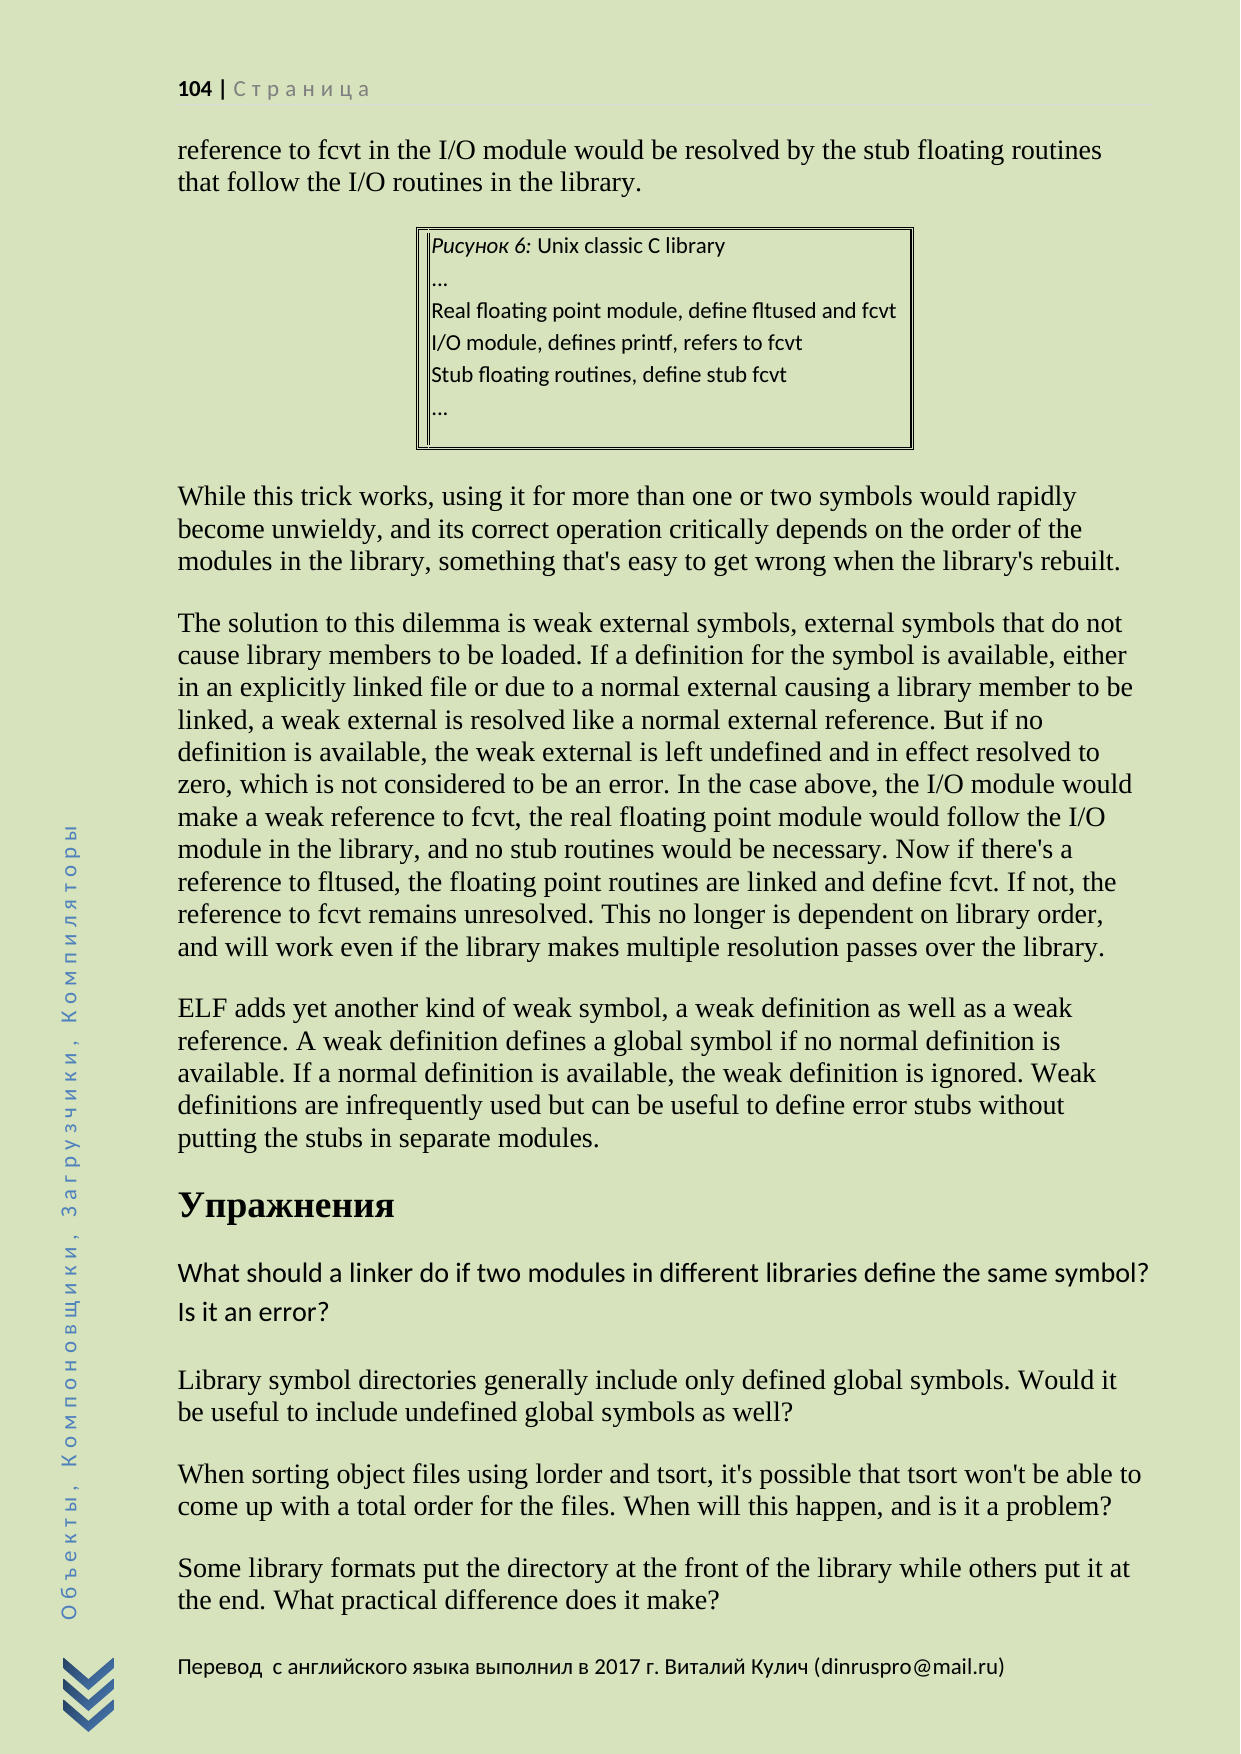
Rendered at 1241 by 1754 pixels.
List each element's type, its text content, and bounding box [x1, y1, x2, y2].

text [177, 133, 1152, 198]
text ELF adds yet another kind of weak symbol, a weak definition as well as a weak reference. A weak definition defines a global symbol if no normal definition is available. If a normal definition is available, the weak definition is ignored. Weak definitions are infrequently used but can be useful to define error stubs without putting the stubs in separate modules. [177, 991, 1152, 1153]
text Library symbol directories generally include only defined global symbols. Would it be useful to include undefined global symbols as well? [177, 1363, 1152, 1427]
text While this trick works, using it for more than one or two symbols would rapidly become unwieldy, and its correct operation critically depends on the order of the modules in the library, something that's easy to get wrong when the library's rebuilt. [177, 479, 1152, 576]
text When sorting object files using lorder and tsort, it's possible that tsort won't be able to come up with a total order for the files. When will this happen, and is it a problem? [177, 1457, 1152, 1521]
table_header Рисунок 6: Unix classic C library ... Real floating point module, define fltused and fcvt I/O module, defines printf, refers to fcvt Stub floating routines, define stub fcvt ... [429, 230, 910, 447]
subtitle Упражнения [177, 1182, 1152, 1225]
text What should a linker do if two modules in different libraries define the same symbol? Is it an error? [177, 1254, 1152, 1328]
text Some library formats put the directory at the front of the library while others put it at the end. What practical difference does it make? [177, 1551, 1152, 1615]
text The solution to this dilemma is weak external symbols, external symbols that do not cause library members to be loaded. If a definition for the symbol is available, either in an explicitly linked file or due to a normal external causing a library member to be linked, a weak external is resolved like a normal external reference. But if no definition is available, the weak external is left undefined and in effect resolved to zero, which is not considered to be an error. In the case above, the I/O module would make a weak reference to fcvt, the real floating point module would follow the I/O module in the library, and no stub routines would be necessary. Now if there's a reference to fltused, the floating point routines are linked and define fcvt. If not, the reference to fcvt remains unresolved. This no longer is dependent on library order, and will work even if the library makes multiple resolution passes over the library. [177, 606, 1152, 962]
table_header [419, 230, 429, 447]
